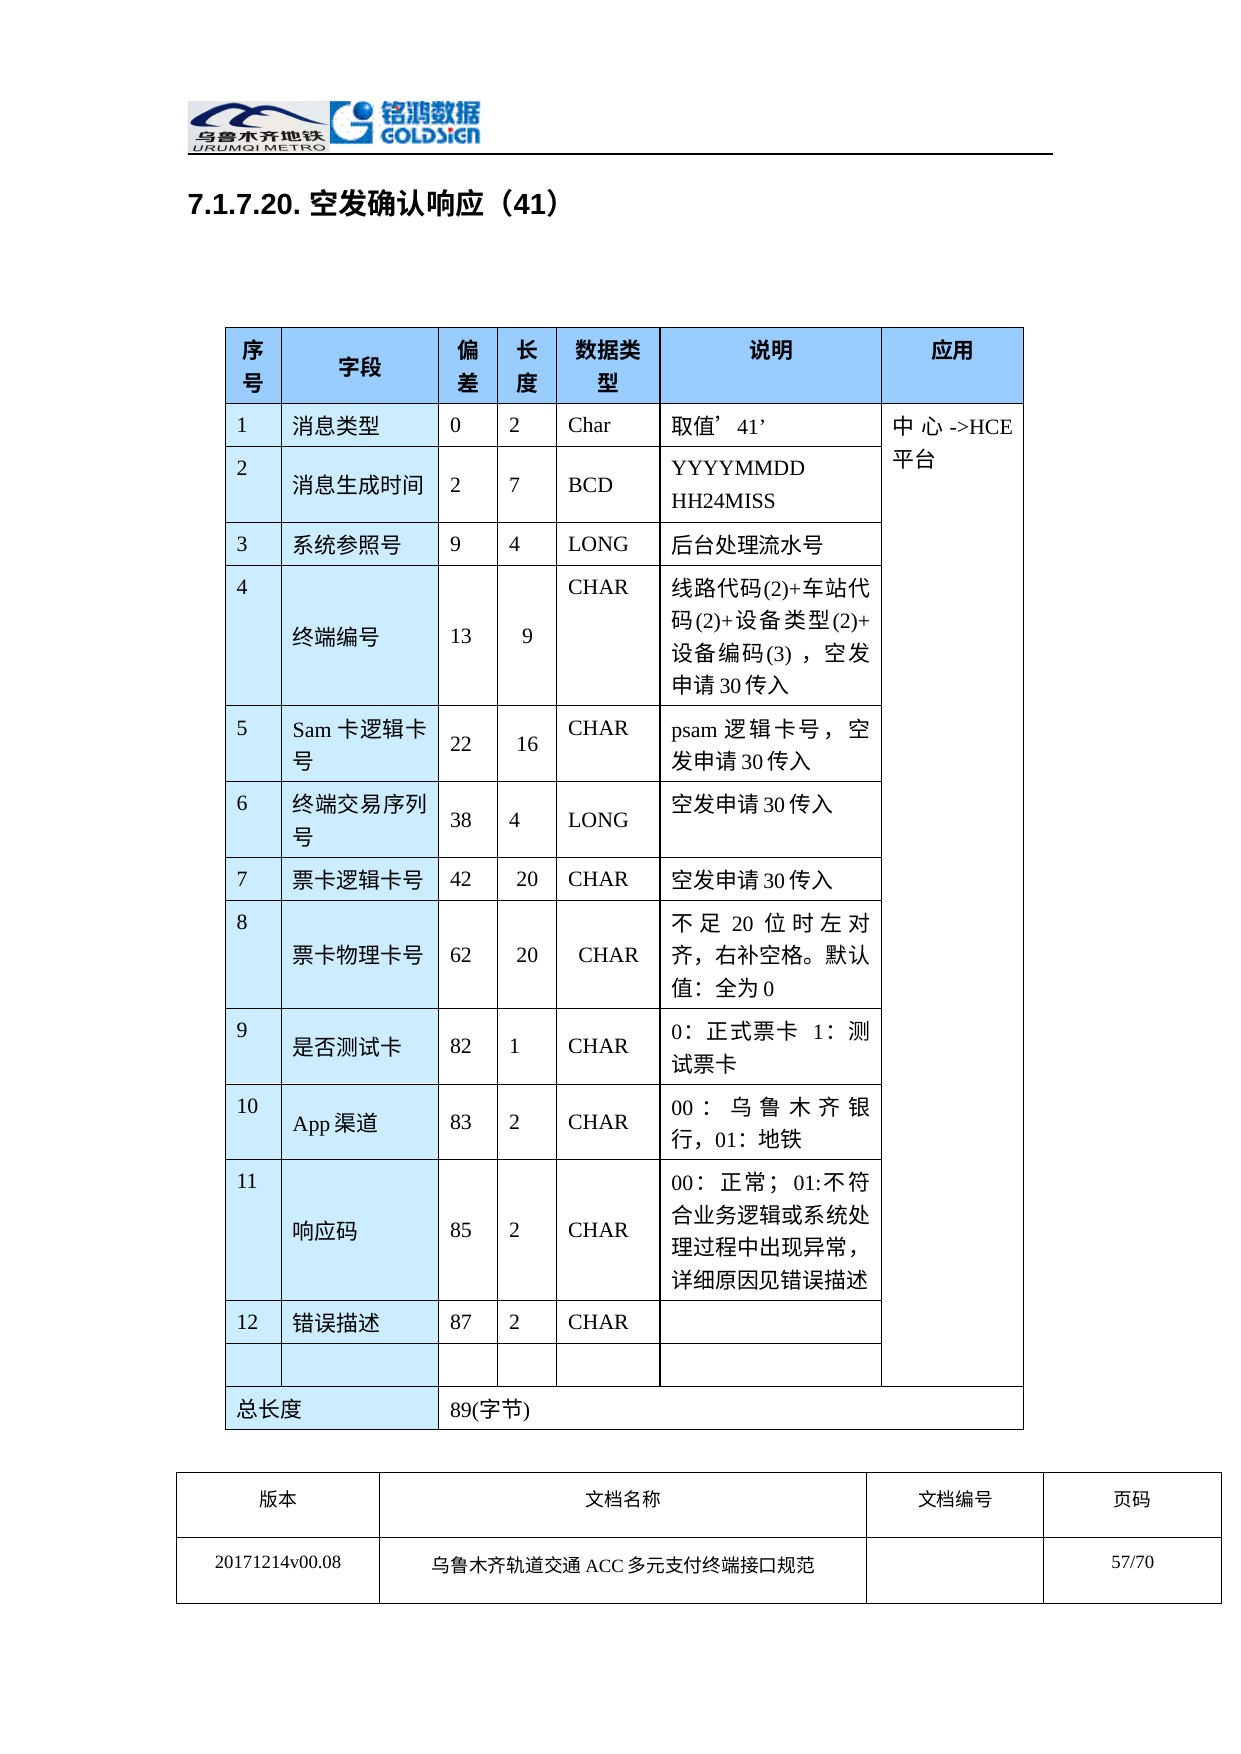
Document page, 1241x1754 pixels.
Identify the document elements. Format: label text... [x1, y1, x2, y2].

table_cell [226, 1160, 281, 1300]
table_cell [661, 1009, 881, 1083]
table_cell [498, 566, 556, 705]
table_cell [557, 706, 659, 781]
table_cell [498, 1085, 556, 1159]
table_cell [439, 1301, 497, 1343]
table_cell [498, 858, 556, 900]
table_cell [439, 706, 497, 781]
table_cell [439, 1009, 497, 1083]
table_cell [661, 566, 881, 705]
table_cell 1 [226, 404, 281, 446]
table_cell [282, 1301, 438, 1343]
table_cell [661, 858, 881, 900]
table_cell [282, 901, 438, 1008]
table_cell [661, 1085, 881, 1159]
table_header 字段 [282, 328, 438, 403]
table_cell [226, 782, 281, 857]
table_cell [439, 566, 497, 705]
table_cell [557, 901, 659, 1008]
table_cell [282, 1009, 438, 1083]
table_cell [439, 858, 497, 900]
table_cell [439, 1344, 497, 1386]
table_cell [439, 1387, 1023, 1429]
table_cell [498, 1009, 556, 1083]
table_cell 取值’41’ [661, 404, 881, 446]
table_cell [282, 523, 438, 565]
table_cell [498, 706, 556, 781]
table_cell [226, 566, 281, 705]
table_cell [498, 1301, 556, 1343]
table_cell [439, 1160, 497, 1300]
table_cell 0 [439, 404, 497, 446]
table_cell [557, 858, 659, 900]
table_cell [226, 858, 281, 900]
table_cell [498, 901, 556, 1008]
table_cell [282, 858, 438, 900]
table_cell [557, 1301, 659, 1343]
table_cell Char [557, 404, 659, 446]
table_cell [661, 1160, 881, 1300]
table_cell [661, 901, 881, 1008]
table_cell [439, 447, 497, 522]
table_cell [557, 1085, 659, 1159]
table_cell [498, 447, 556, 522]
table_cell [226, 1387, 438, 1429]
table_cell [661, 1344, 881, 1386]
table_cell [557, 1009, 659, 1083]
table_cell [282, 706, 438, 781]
table_header 数据类型 [557, 328, 659, 403]
table_header 应用 [882, 328, 1023, 403]
picture [187, 101, 485, 152]
table_cell 消息类型 [282, 404, 438, 446]
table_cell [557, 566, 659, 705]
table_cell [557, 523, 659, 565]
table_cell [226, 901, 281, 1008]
table_header 序号 [226, 328, 281, 403]
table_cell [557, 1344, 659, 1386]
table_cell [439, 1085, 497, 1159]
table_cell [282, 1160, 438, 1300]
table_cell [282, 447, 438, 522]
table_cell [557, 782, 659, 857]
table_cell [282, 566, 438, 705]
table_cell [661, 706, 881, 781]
subtitle 空发确认响应（41） [187, 169, 1053, 234]
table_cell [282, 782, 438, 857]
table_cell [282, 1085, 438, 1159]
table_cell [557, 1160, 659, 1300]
table_cell 2 [226, 447, 281, 522]
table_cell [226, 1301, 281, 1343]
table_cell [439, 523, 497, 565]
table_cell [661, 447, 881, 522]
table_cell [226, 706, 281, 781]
table_cell 2 [498, 404, 556, 446]
table_header 偏差 [439, 328, 497, 403]
table_cell 中心->HCE平台 [882, 404, 1023, 1386]
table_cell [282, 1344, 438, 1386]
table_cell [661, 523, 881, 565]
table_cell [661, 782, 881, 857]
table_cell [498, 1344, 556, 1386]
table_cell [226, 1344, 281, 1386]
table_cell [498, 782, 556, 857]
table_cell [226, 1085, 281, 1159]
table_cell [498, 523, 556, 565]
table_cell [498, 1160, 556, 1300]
table_header 长度 [498, 328, 556, 403]
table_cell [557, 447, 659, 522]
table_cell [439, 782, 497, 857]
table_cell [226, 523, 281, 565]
table_header 说明 [661, 328, 881, 403]
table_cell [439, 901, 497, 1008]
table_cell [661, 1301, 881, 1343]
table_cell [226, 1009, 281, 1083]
